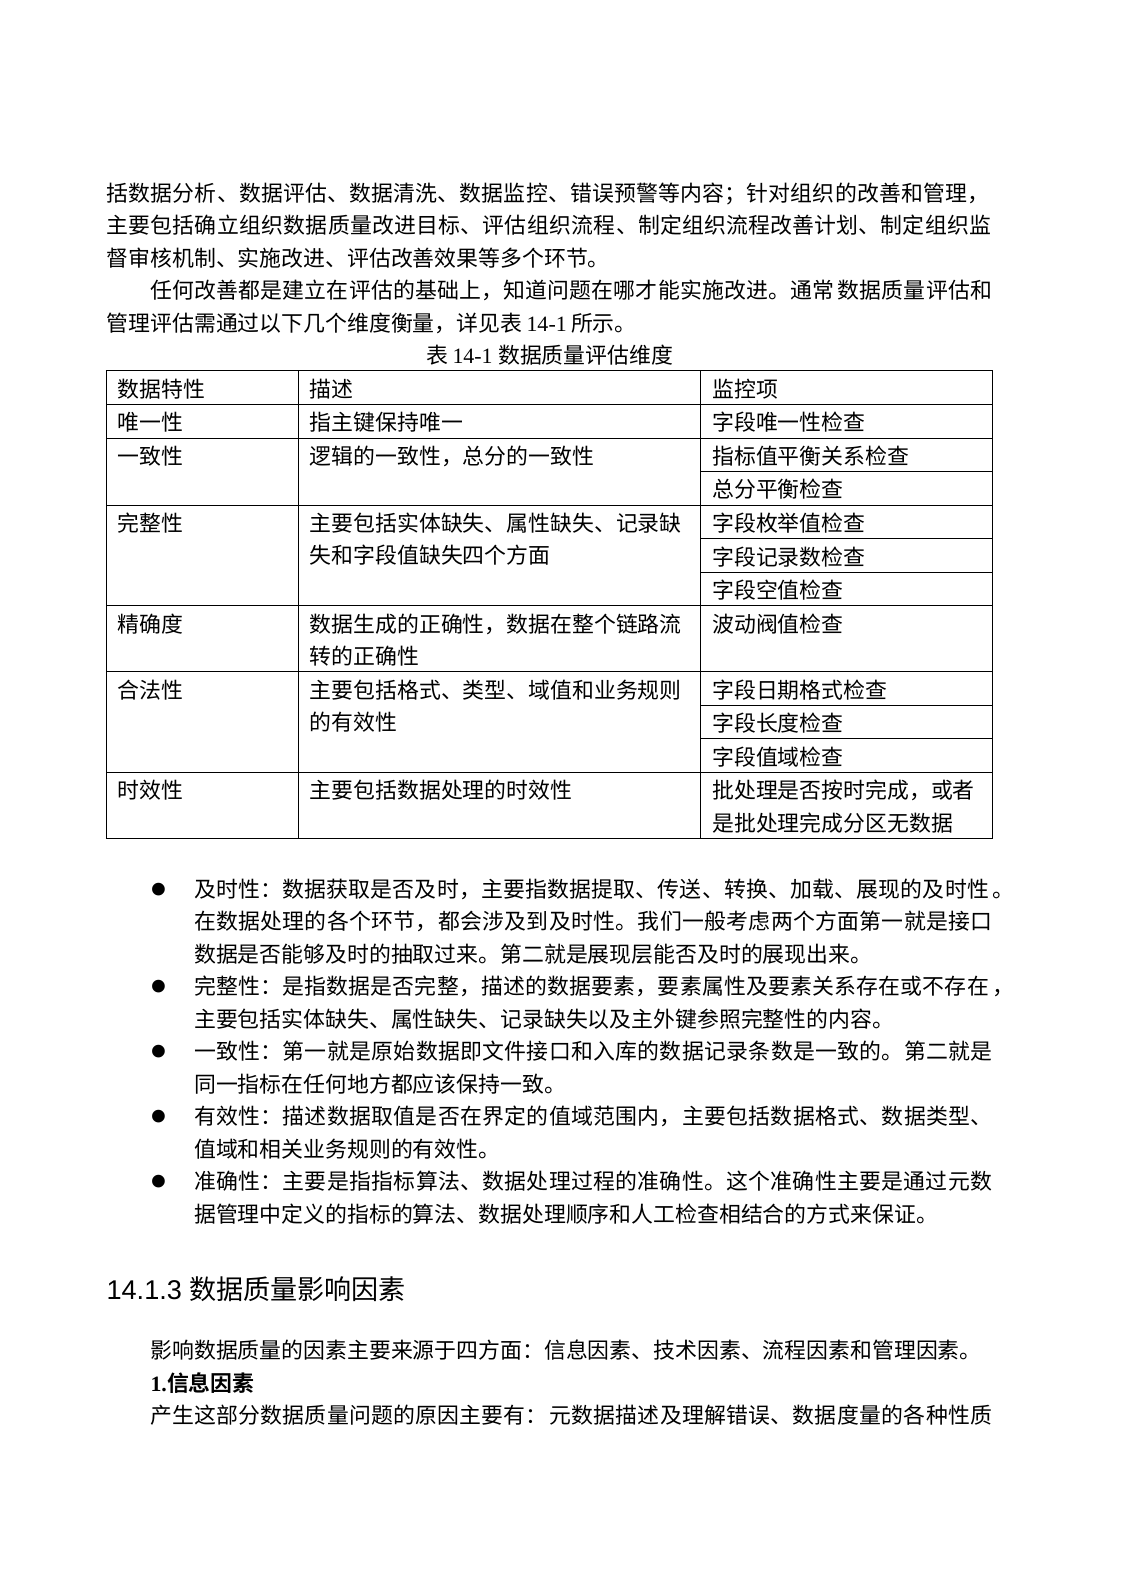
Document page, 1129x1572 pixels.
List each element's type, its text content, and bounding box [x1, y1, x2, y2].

table_cell 字段值域检查 [701, 739, 992, 772]
list 一致性：第一就是原始数据即文件接口和入库的数据记录条数是一致的。第二就是同一指标在任何地方都应该保持一致。 [150, 1034, 992, 1099]
list 完整性：是指数据是否完整，描述的数据要素，要素属性及要素关系存在或不存在，主要包括实体缺失、属性缺失、记录缺失以及主外键参照完整性的内容。 [150, 969, 992, 1034]
table_header 描述 [299, 371, 700, 404]
table_header 监控项 [701, 371, 992, 404]
table_cell 一致性 [107, 439, 298, 504]
list 准确性：主要是指指标算法、数据处理过程的准确性。这个准确性主要是通过元数据管理中定义的指标的算法、数据处理顺序和人工检查相结合的方式来保证。 [150, 1164, 992, 1229]
list 及时性：数据获取是否及时，主要指数据提取、传送、转换、加载、展现的及时性。在数据处理的各个环节，都会涉及到及时性。我们一般考虑两个方面第一就是接口数据是否能够及时的抽取过来。第二就是展现层能否及时的展现出来。 [150, 871, 992, 969]
text 产生这部分数据质量问题的原因主要有：元数据描述及理解错误、数据度量的各种性质（如：数据源规格不统一）得不到保证和变化频度不恰当等。 [106, 1398, 992, 1430]
table_cell 字段枚举值检查 [701, 506, 992, 538]
table_cell 字段长度检查 [701, 706, 992, 738]
table_cell 字段唯一性检查 [701, 405, 992, 437]
table_cell 主要包括实体缺失、属性缺失、记录缺失和字段值缺失四个方面 [299, 506, 700, 605]
table_cell 精确度 [107, 606, 298, 671]
table_cell 批处理是否按时完成，或者是批处理完成分区无数据 [701, 773, 992, 838]
table_cell 合法性 [107, 672, 298, 772]
table_cell 唯一性 [107, 405, 298, 437]
table_cell 总分平衡检查 [701, 472, 992, 504]
table_header 数据特性 [107, 371, 298, 404]
text 任何改善都是建立在评估的基础上，知道问题在哪才能实施改进。通常数据质量评估和管理评估需通过以下几个维度衡量，详见表14-1所示。 [106, 273, 992, 338]
table_cell 逻辑的一致性，总分的一致性 [299, 439, 700, 504]
table_cell 时效性 [107, 773, 298, 838]
subtitle 14.1.3 数据质量影响因素 [106, 1255, 992, 1320]
text 影响数据质量的因素主要来源于四方面：信息因素、技术因素、流程因素和管理因素。 [106, 1333, 992, 1365]
table_cell 指标值平衡关系检查 [701, 439, 992, 471]
text 表14-1 数据质量评估维度 [106, 338, 992, 370]
table_cell 指主键保持唯一 [299, 405, 700, 437]
text 1.信息因素 [106, 1365, 992, 1398]
table_cell 字段空值检查 [701, 573, 992, 605]
list 有效性：描述数据取值是否在界定的值域范围内，主要包括数据格式、数据类型、值域和相关业务规则的有效性。 [150, 1099, 992, 1164]
table_cell 数据生成的正确性，数据在整个链路流转的正确性 [299, 606, 700, 671]
table_cell 完整性 [107, 506, 298, 605]
table_cell 波动阀值检查 [701, 606, 992, 671]
table_cell 主要包括数据处理的时效性 [299, 773, 700, 838]
table_cell 主要包括格式、类型、域值和业务规则的有效性 [299, 672, 700, 772]
table_cell 字段记录数检查 [701, 539, 992, 572]
table_cell 字段日期格式检查 [701, 672, 992, 705]
